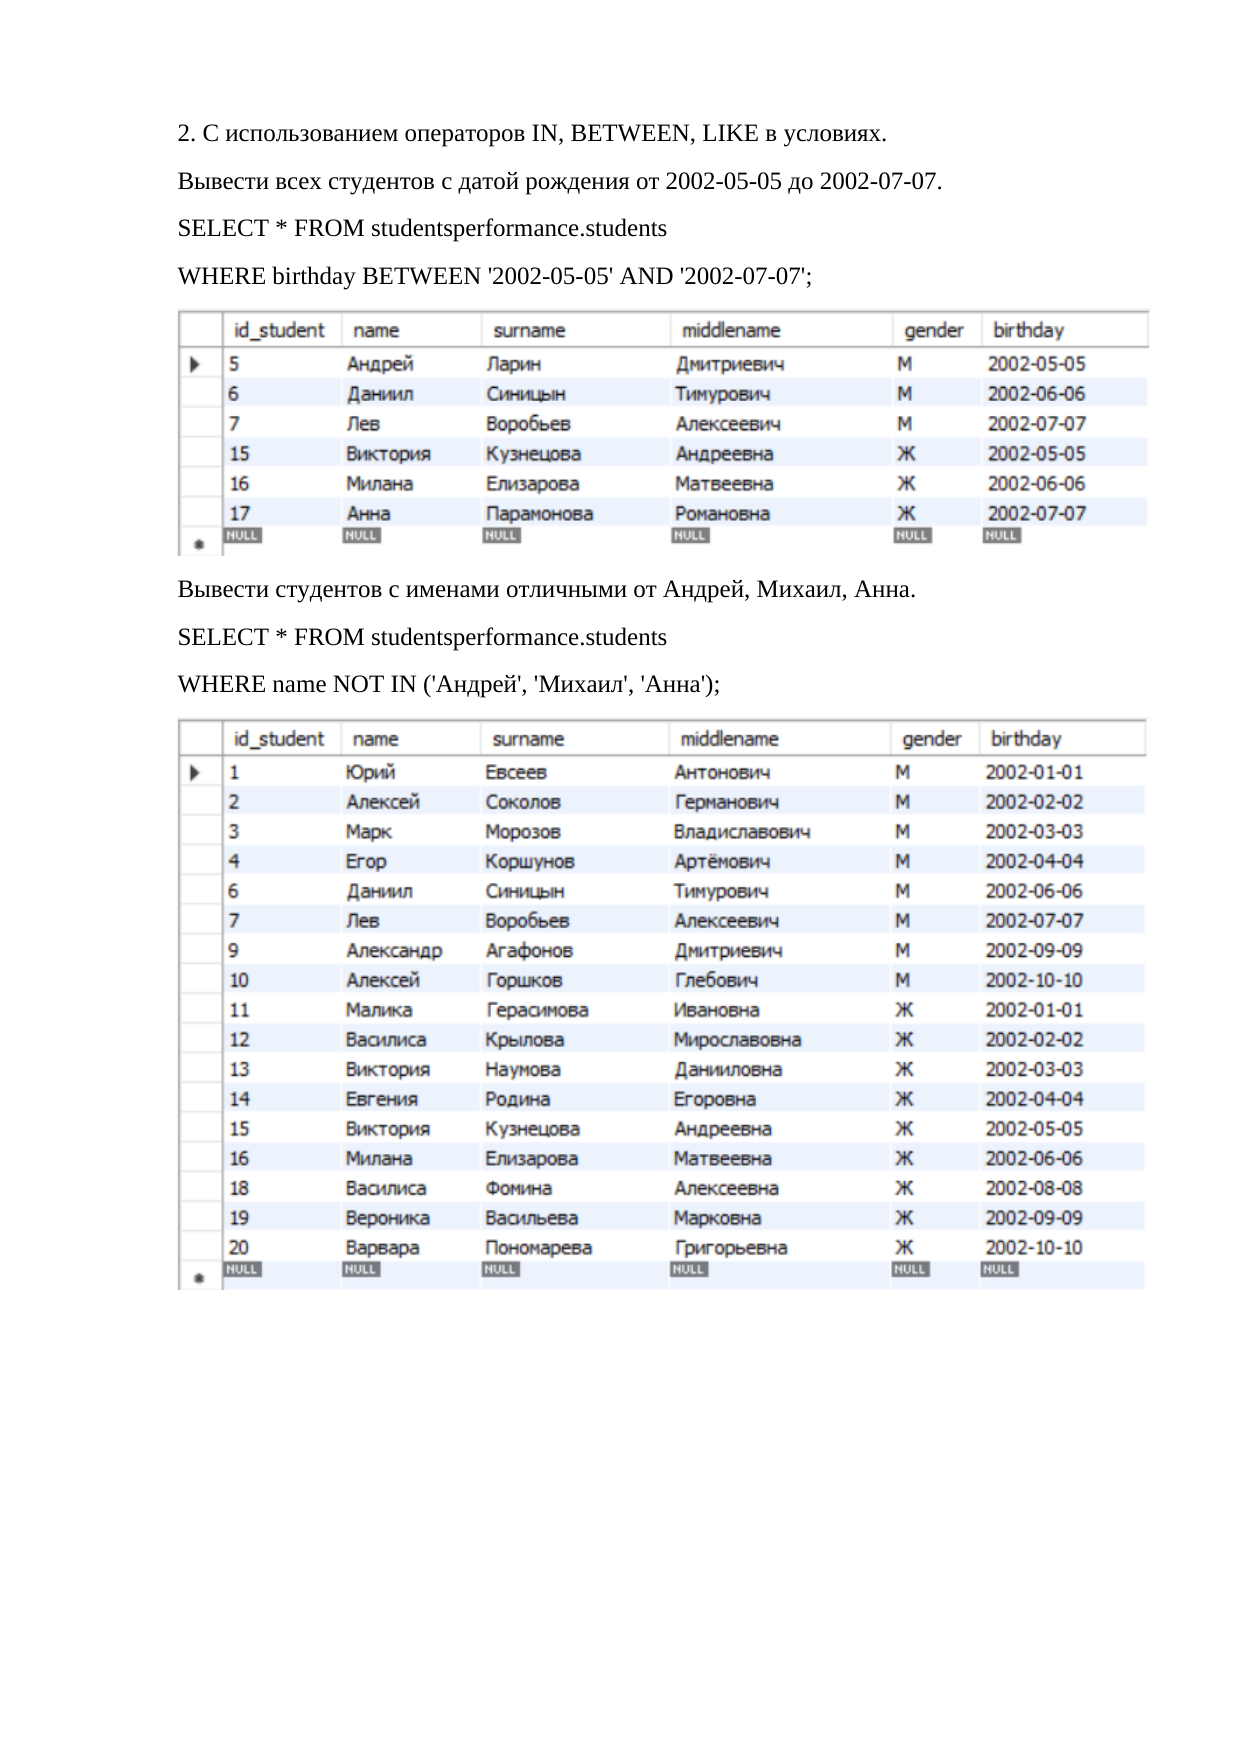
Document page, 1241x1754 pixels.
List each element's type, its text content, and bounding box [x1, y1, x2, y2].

text WHERE birthday BETWEEN '2002-05-05' AND '2002-07-07'; [177, 261, 1152, 290]
text SELECT * FROM studentsperformance.students [177, 622, 1152, 651]
text SELECT * FROM studentsperformance.students [177, 213, 1152, 242]
text WHERE name NOT IN ('Андрей', 'Михаил', 'Анна'); [177, 669, 1152, 698]
text Вывести всех студентов с датой рождения от 2002-05-05 до 2002-07-07. [177, 166, 1152, 194]
picture [177, 717, 1151, 1290]
text 2. С использованием операторов IN, BETWEEN, LIKE в условиях. [177, 118, 1152, 147]
picture [177, 308, 1151, 556]
text Вывести студентов с именами отличными от Андрей, Михаил, Анна. [177, 574, 1152, 603]
